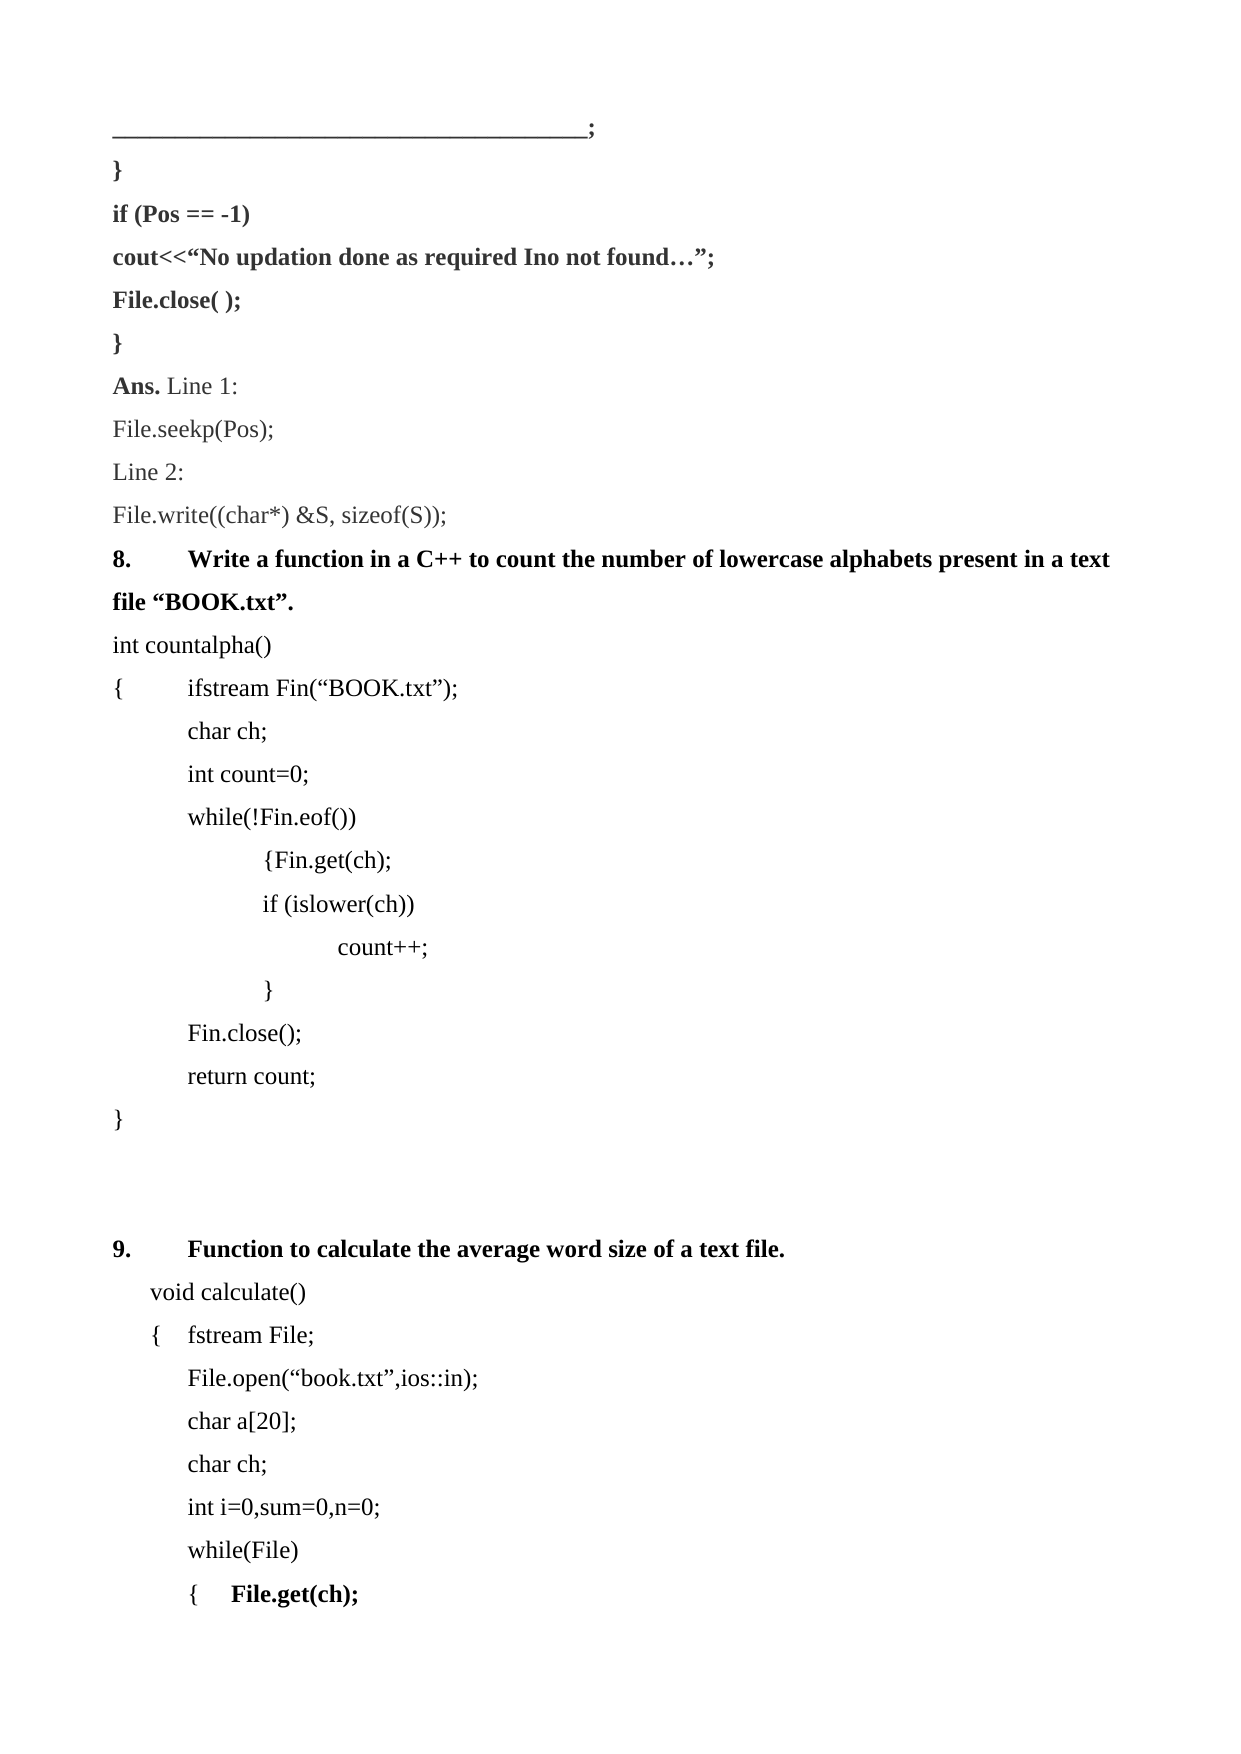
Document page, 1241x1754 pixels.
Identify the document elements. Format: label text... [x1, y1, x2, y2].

text int countalpha() [112, 630, 1128, 659]
text { fstream File; [150, 1320, 1128, 1349]
text File.seekp(Pos); [112, 414, 1128, 443]
text } [187, 975, 1128, 1004]
text cout<<“No updation done as required Ino not found…”; [112, 242, 1128, 271]
text } [112, 156, 1128, 184]
text { ifstream Fin(“BOOK.txt”); [112, 673, 1128, 702]
text int count=0; [112, 759, 1128, 788]
text count++; [262, 932, 1128, 961]
text {Fin.get(ch); [187, 846, 1128, 874]
text } [112, 1104, 1128, 1133]
text char ch; [150, 1449, 1128, 1478]
text ______________________________________; [112, 112, 1128, 141]
text char a[20]; [150, 1406, 1128, 1435]
text 8. Write a function in a C++ to count the number of lowercase alphabets present in a text file “BOOK.txt”. [112, 544, 1128, 616]
text return count; [112, 1061, 1128, 1090]
text File.open(“book.txt”,ios::in); [150, 1363, 1128, 1392]
text Ans. Line 1: [112, 371, 1128, 400]
text while(!Fin.eof()) [112, 802, 1128, 831]
text void calculate() [150, 1277, 1128, 1306]
text } [112, 328, 1128, 357]
text if (Pos == -1) [112, 199, 1128, 227]
text File.close( ); [112, 285, 1128, 314]
text char ch; [112, 716, 1128, 745]
text Fin.close(); [112, 1018, 1128, 1047]
text 9. Function to calculate the average word size of a text file. [112, 1234, 1128, 1262]
text int i=0,sum=0,n=0; [150, 1492, 1128, 1521]
text if (islower(ch)) [187, 889, 1128, 917]
text File.write((char*) &S, sizeof(S)); [112, 501, 1128, 529]
text { File.get(ch); [150, 1579, 1128, 1607]
text while(File) [150, 1536, 1128, 1564]
text Line 2: [112, 457, 1128, 486]
